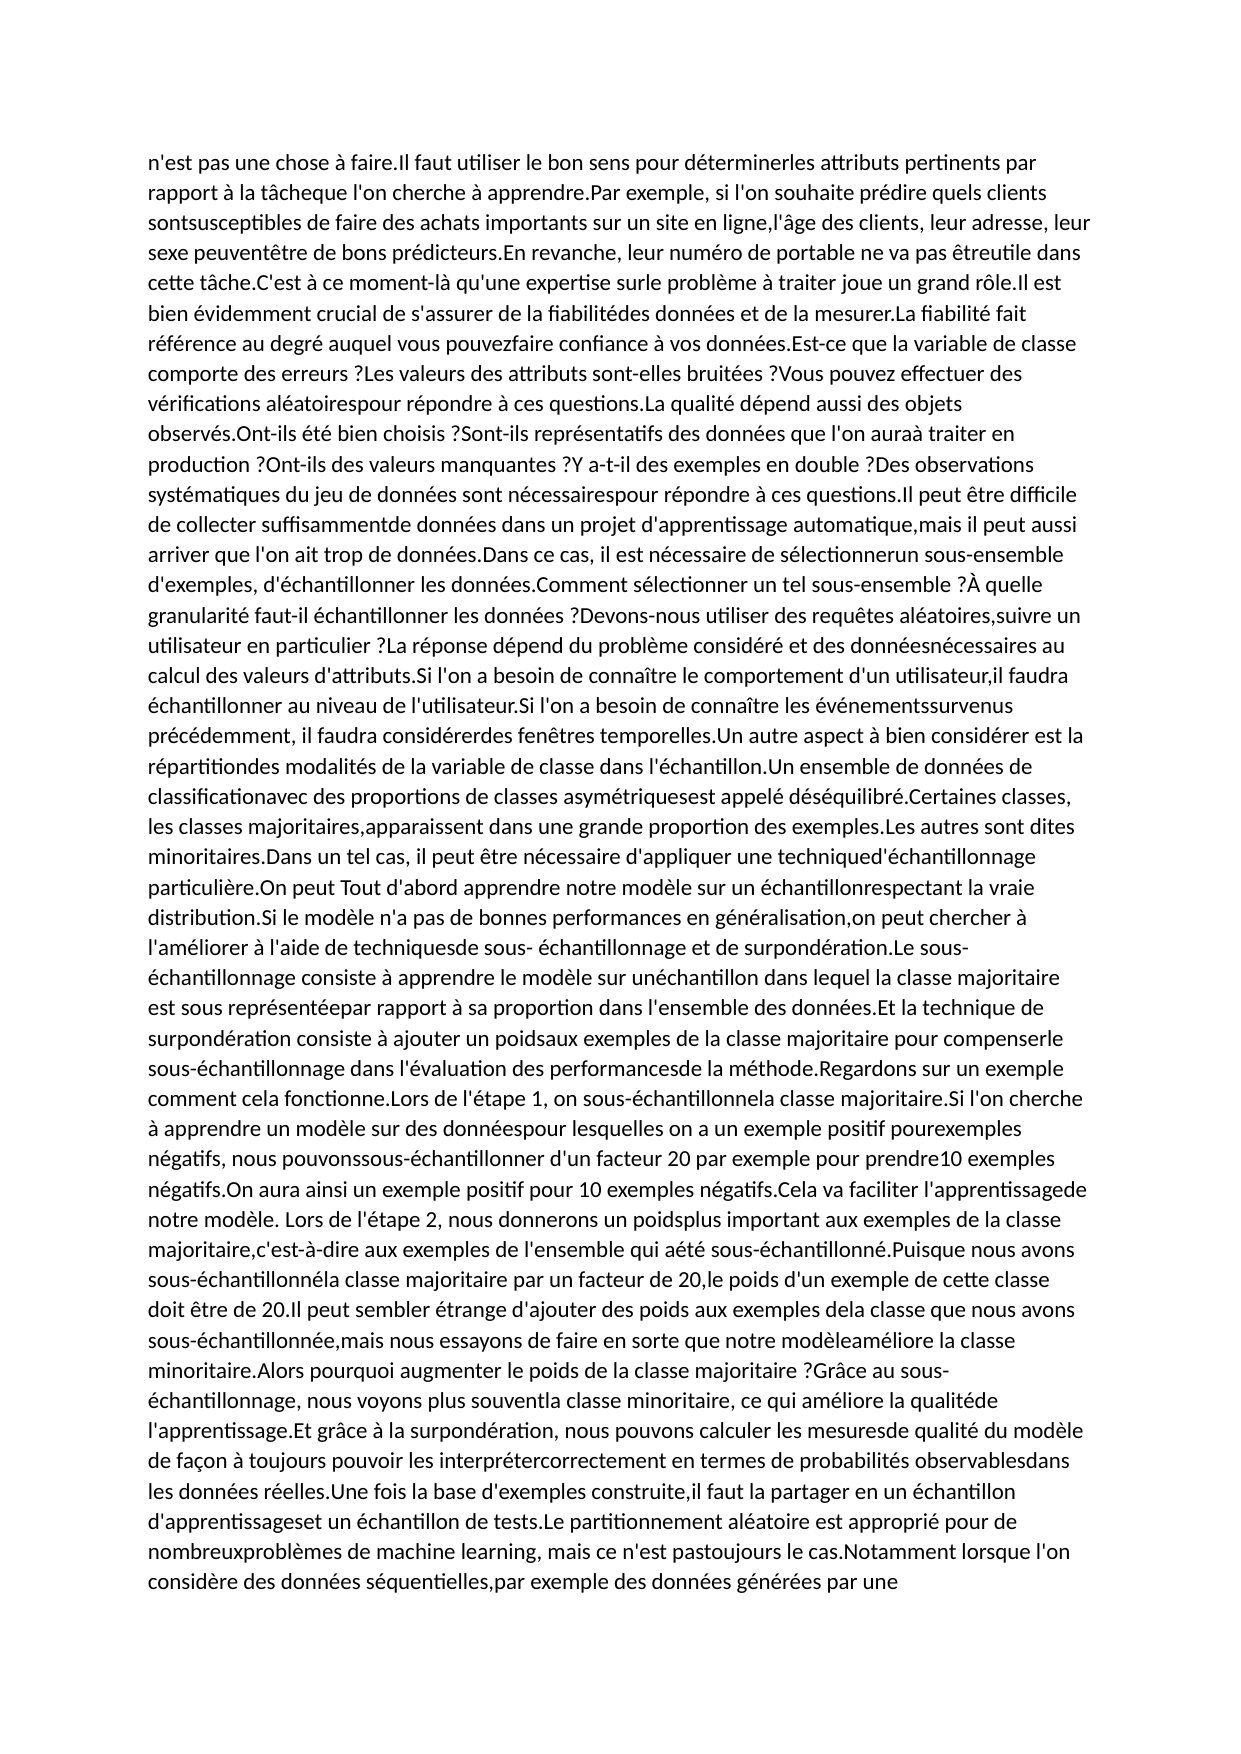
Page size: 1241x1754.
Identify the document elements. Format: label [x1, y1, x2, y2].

text [148, 148, 1093, 1595]
